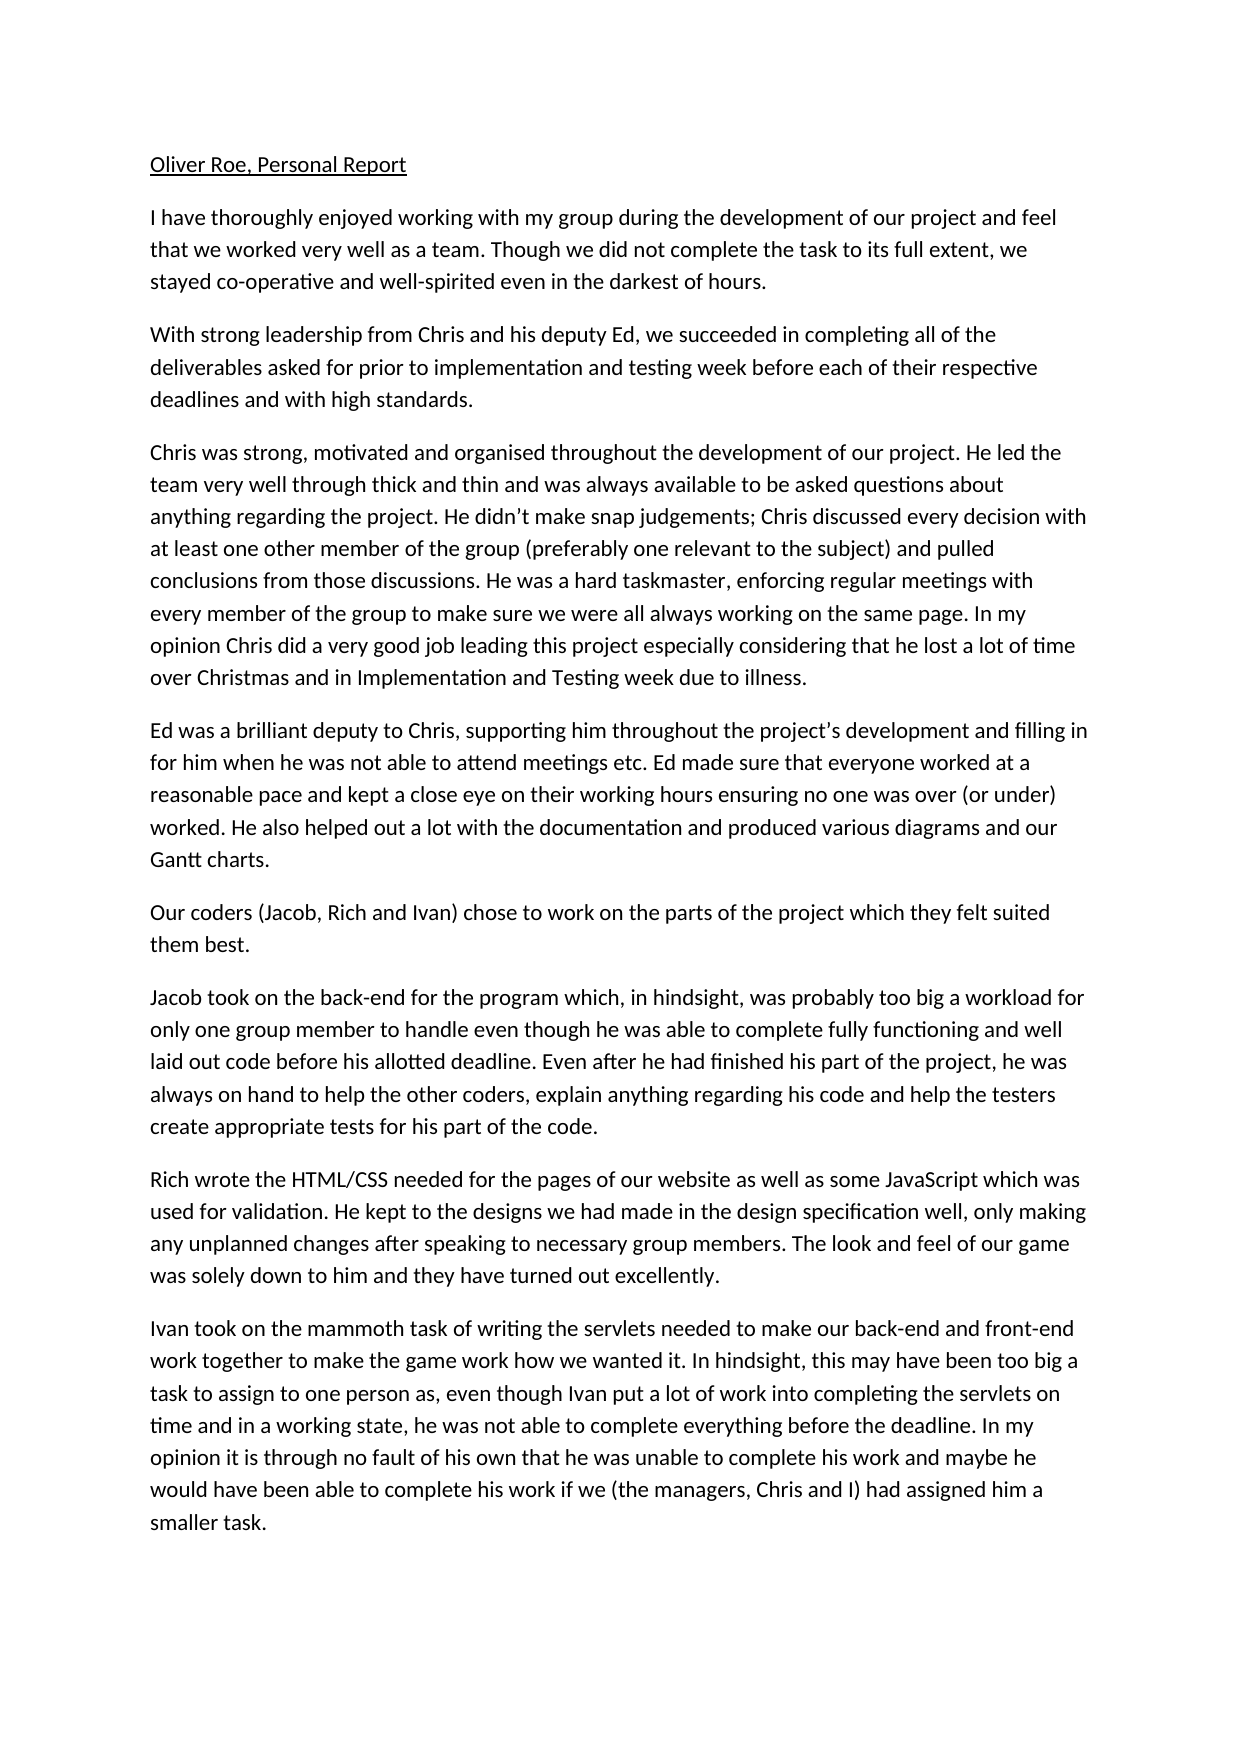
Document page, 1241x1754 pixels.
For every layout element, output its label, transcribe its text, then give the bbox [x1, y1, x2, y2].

text Rich wrote the HTML/CSS needed for the pages of our website as well as some JavaScript which was used for validation. He kept to the designs we had made in the design specification well, only making any unplanned changes after speaking to necessary group members. The look and feel of our game was solely down to him and they have turned out excellently. [150, 1165, 1090, 1289]
text Ed was a brilliant deputy to Chris, supporting him throughout the project’s development and filling in for him when he was not able to attend meetings etc. Ed made sure that everyone worked at a reasonable pace and kept a close eye on their working hours ensuring no one was over (or under) worked. He also helped out a lot with the documentation and produced various diagrams and our Gantt charts. [150, 716, 1090, 873]
text Our coders (Jacob, Rich and Ivan) chose to work on the parts of the project which they felt suited them best. [150, 898, 1090, 958]
text I have thoroughly enjoyed working with my group during the development of our project and feel that we worked very well as a team. Though we did not complete the task to its full extent, we stayed co-operative and well-spirited even in the darkest of hours. [150, 203, 1090, 295]
text Ivan took on the mammoth task of writing the servlets needed to make our back-end and front-end work together to make the game work how we wanted it. In hindsight, this may have been too big a task to assign to one person as, even though Ivan put a lot of work into completing the servlets on time and in a working state, he was not able to complete everything before the deadline. In my opinion it is through no fault of his own that he was unable to complete his work and maybe he would have been able to complete his work if we (the managers, Chris and I) had assigned him a smaller task. [150, 1314, 1090, 1536]
text Chris was strong, motivated and organised throughout the development of our project. He led the team very well through thick and thin and was always available to be asked questions about anything regarding the project. He didn’t make snap judgements; Chris discussed every decision with at least one other member of the group (preferably one relevant to the subject) and pulled conclusions from those discussions. He was a hard taskmaster, enforcing regular meetings with every member of the group to make sure we were all always working on the same page. In my opinion Chris did a very good job leading this project especially considering that he lost a lot of time over Christmas and in Implementation and Testing week due to illness. [150, 438, 1090, 691]
text Oliver Roe, Personal Report [150, 150, 1090, 178]
text Jacob took on the back-end for the program which, in hindsight, was probably too big a workload for only one group member to handle even though he was able to complete fully functioning and well laid out code before his allotted deadline. Even after he had finished his part of the project, he was always on hand to help the other coders, explain anything regarding his code and help the testers create appropriate tests for his part of the code. [150, 983, 1090, 1140]
text With strong leadership from Chris and his deputy Ed, we succeeded in completing all of the deliverables asked for prior to implementation and testing week before each of their respective deadlines and with high standards. [150, 320, 1090, 413]
